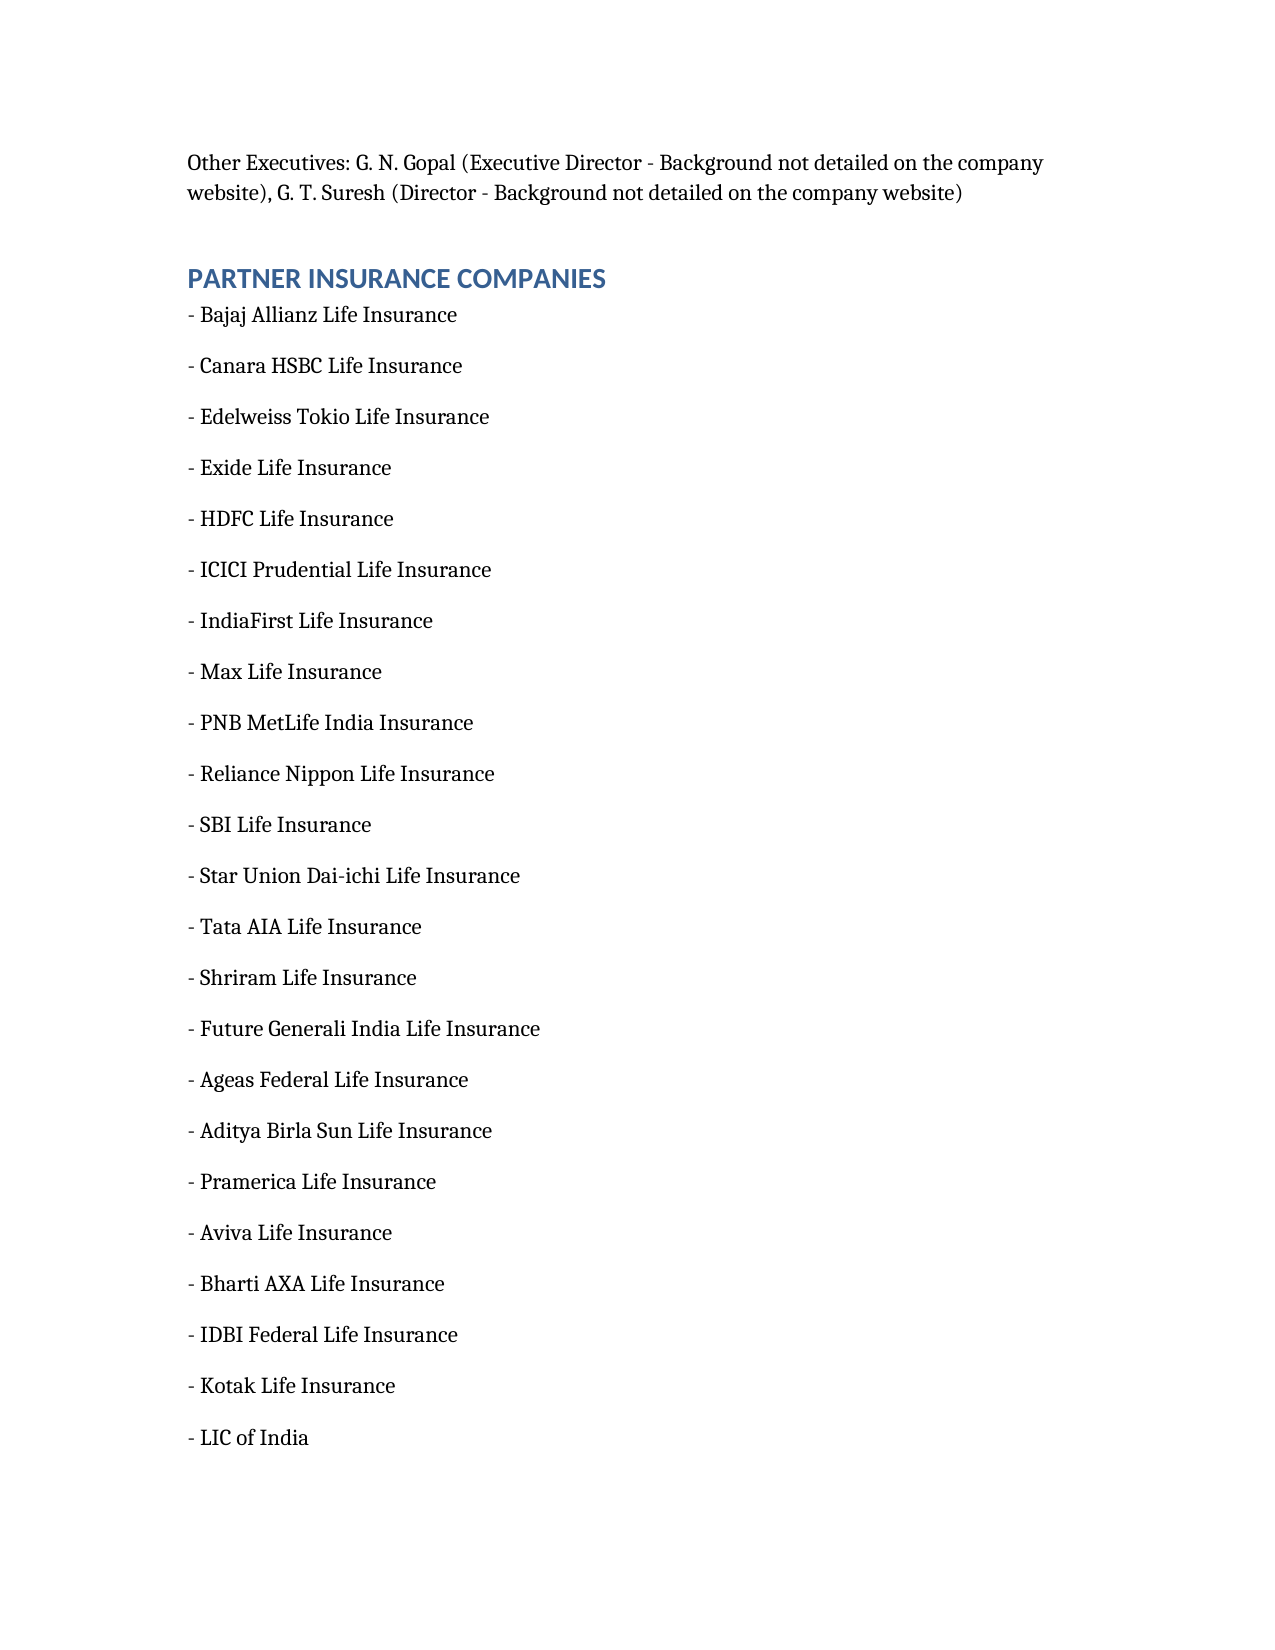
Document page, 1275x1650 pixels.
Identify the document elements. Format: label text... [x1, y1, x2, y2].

text - Star Union Dai-ichi Life Insurance [187, 863, 1087, 889]
text - Exide Life Insurance [187, 454, 1087, 481]
text - Aviva Life Insurance [187, 1220, 1087, 1246]
text - Max Life Insurance [187, 659, 1087, 685]
text - Tata AIA Life Insurance [187, 914, 1087, 940]
text - Reliance Nippon Life Insurance [187, 761, 1087, 787]
text - PNB MetLife India Insurance [187, 710, 1087, 736]
text - Edelweiss Tokio Life Insurance [187, 403, 1087, 430]
text Other Executives: G. N. Gopal (Executive Director - Background not detailed on the company website), G. T. Suresh (Director - Background not detailed on the company website) [187, 150, 1087, 207]
text - ICICI Prudential Life Insurance [187, 557, 1087, 583]
text - Shriram Life Insurance [187, 965, 1087, 991]
text - Future Generali India Life Insurance [187, 1016, 1087, 1042]
text - Bharti AXA Life Insurance [187, 1271, 1087, 1297]
text - HDFC Life Insurance [187, 506, 1087, 532]
text - Canara HSBC Life Insurance [187, 352, 1087, 379]
text - Ageas Federal Life Insurance [187, 1067, 1087, 1093]
text - IndiaFirst Life Insurance [187, 608, 1087, 634]
text - Bajaj Allianz Life Insurance [187, 301, 1087, 328]
text - LIC of India [187, 1424, 1087, 1451]
text - Kotak Life Insurance [187, 1373, 1087, 1399]
subtitle PARTNER INSURANCE COMPANIES [187, 260, 1087, 296]
text - Aditya Birla Sun Life Insurance [187, 1118, 1087, 1144]
text - SBI Life Insurance [187, 812, 1087, 838]
text - Pramerica Life Insurance [187, 1169, 1087, 1195]
text - IDBI Federal Life Insurance [187, 1322, 1087, 1348]
